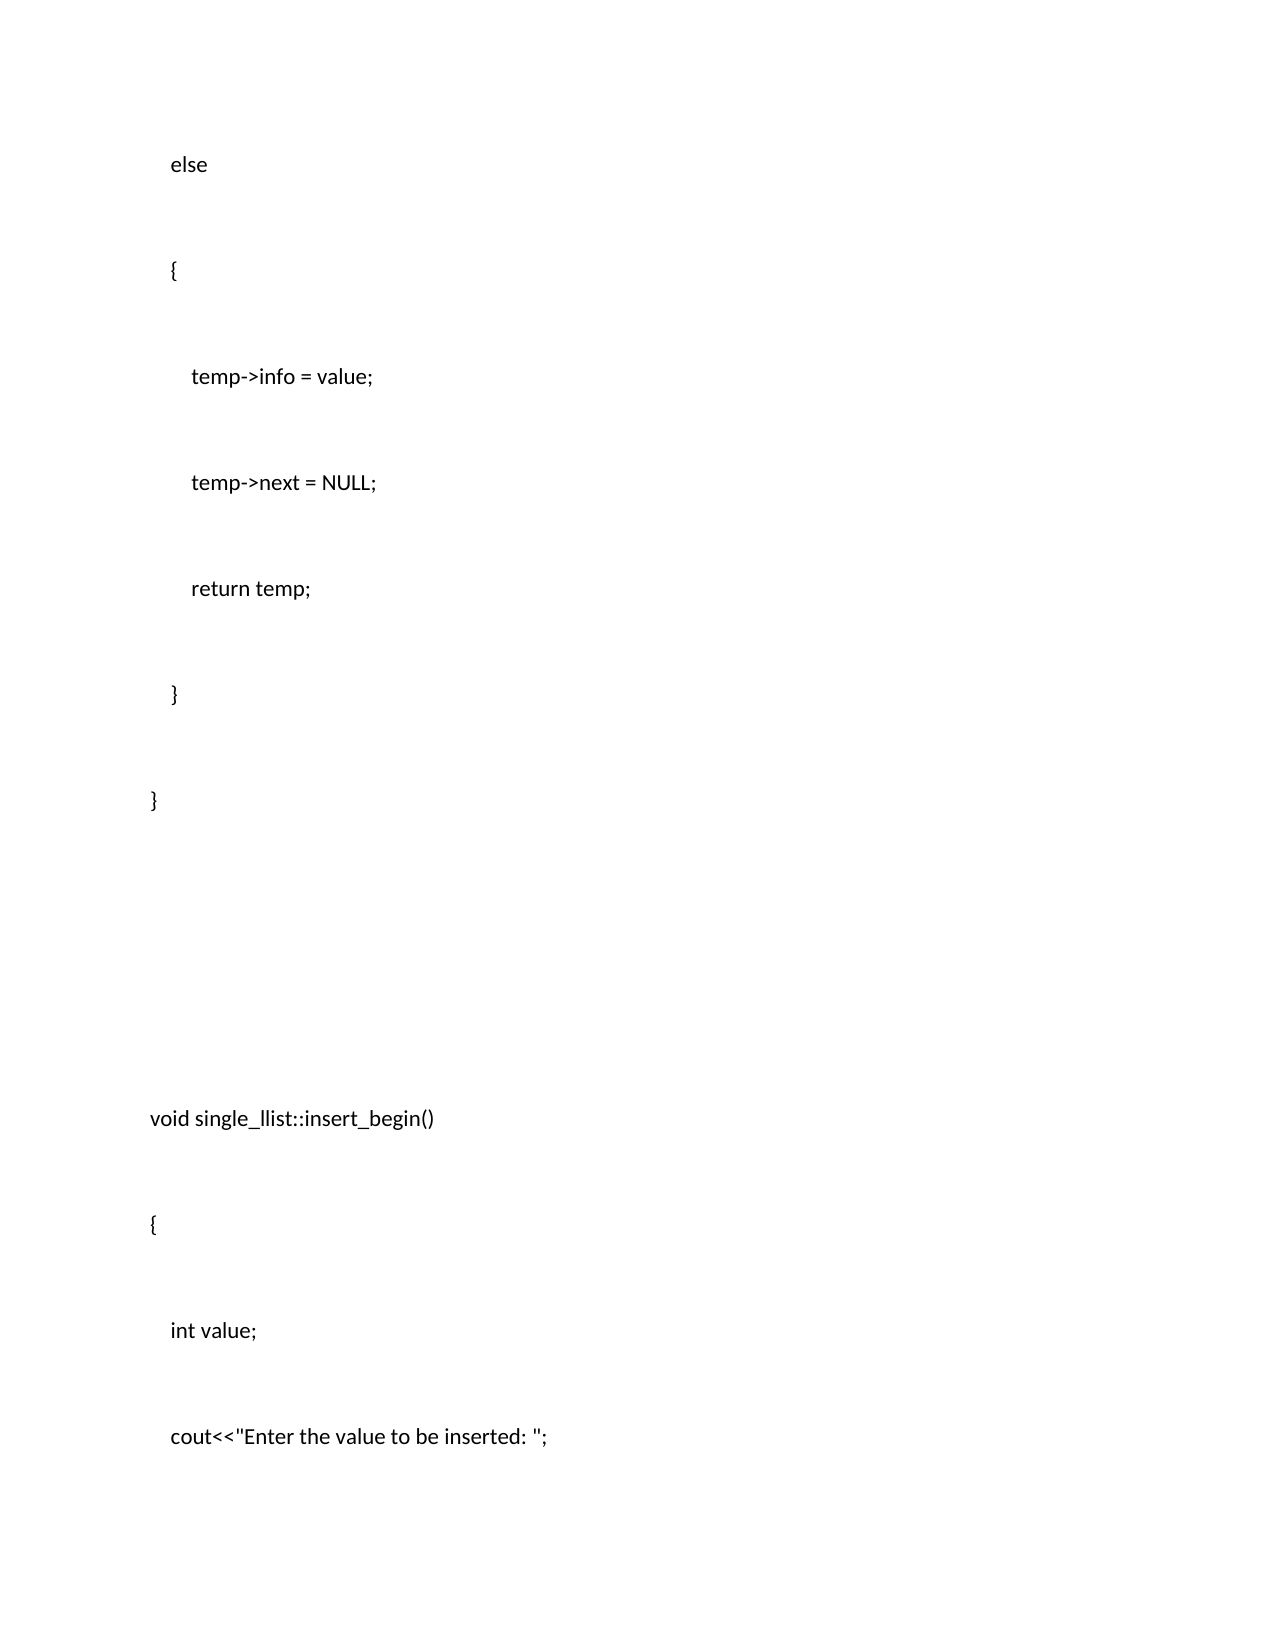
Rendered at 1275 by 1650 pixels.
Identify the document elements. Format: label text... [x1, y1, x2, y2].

text cout<<"Enter the value to be inserted: "; [150, 1422, 1125, 1451]
text else [150, 150, 1125, 178]
text temp->next = NULL; [150, 468, 1125, 496]
text } [150, 680, 1125, 708]
text void single_llist::insert_begin() [150, 1104, 1125, 1132]
text { [150, 256, 1125, 284]
text return temp; [150, 574, 1125, 602]
text int value; [150, 1316, 1125, 1344]
text temp->info = value; [150, 362, 1125, 390]
text { [150, 1210, 1125, 1238]
text } [150, 786, 1125, 814]
